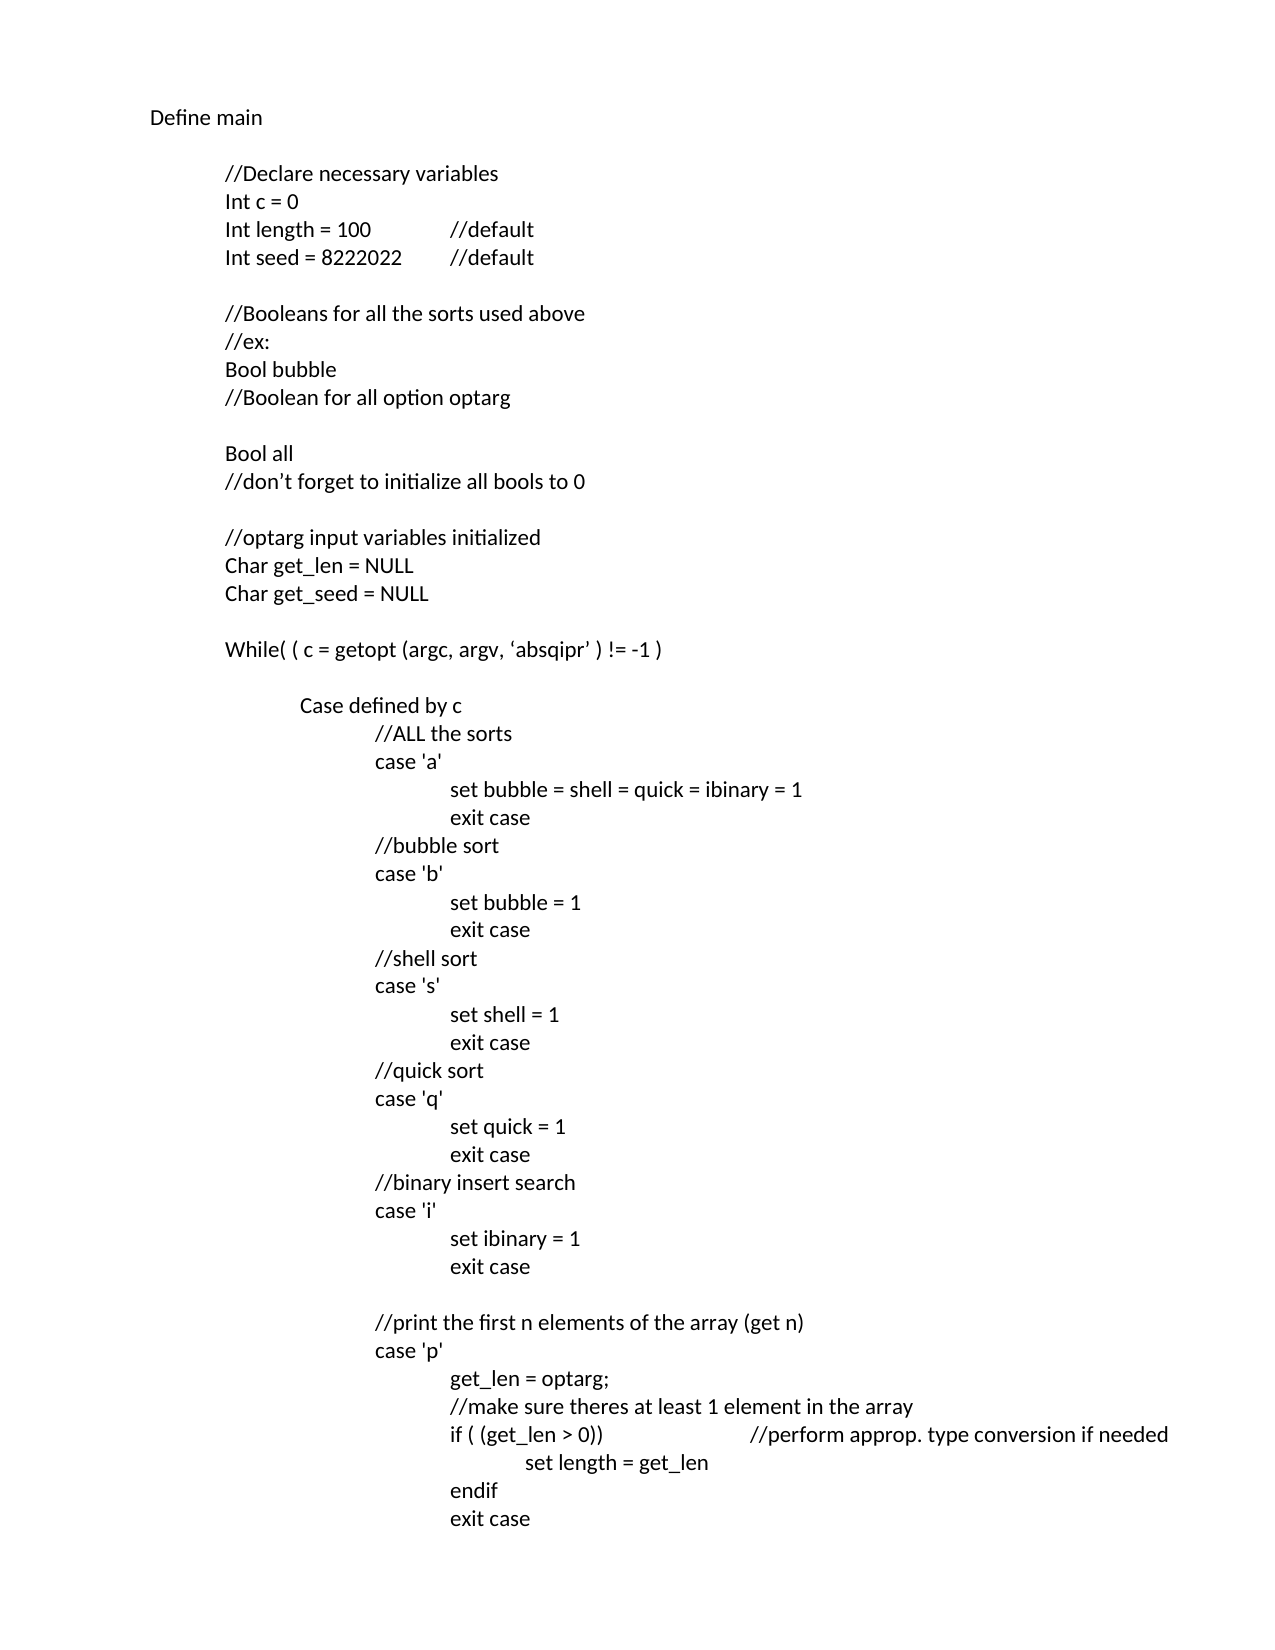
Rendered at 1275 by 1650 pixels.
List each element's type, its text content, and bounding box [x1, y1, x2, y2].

text case 'i' [75, 1196, 1200, 1224]
text //quick sort [75, 1056, 1200, 1084]
text //shell sort [75, 944, 1200, 972]
text //don’t forget to initialize all bools to 0 [75, 467, 1200, 495]
text get_len = optarg; [75, 1364, 1200, 1392]
text set bubble = 1 [75, 888, 1200, 916]
text exit case [75, 803, 1200, 832]
text //print the first n elements of the array (get n) [75, 1308, 1200, 1336]
text Bool all [150, 439, 1200, 467]
text //Booleans for all the sorts used above [75, 299, 1200, 327]
text set length = get_len [75, 1448, 1200, 1476]
text case 'p' [75, 1336, 1200, 1364]
text Bool bubble [75, 355, 1200, 383]
text endif [75, 1476, 1200, 1504]
text //optarg input variables initialized [75, 523, 1200, 551]
text Define main [75, 103, 1200, 131]
text //Boolean for all option optarg [75, 383, 1200, 411]
text case 'q' [75, 1084, 1200, 1112]
text exit case [75, 916, 1200, 944]
text Char get_len = NULL [75, 551, 1200, 579]
text Int c = 0 [75, 187, 1200, 215]
text exit case [75, 1252, 1200, 1280]
text set ibinary = 1 [75, 1224, 1200, 1252]
text Int seed = 8222022 //default [75, 243, 1200, 271]
text Int length = 100 //default [75, 215, 1200, 243]
text case 'b' [75, 859, 1200, 888]
text set bubble = shell = quick = ibinary = 1 [75, 776, 1200, 803]
text exit case [75, 1140, 1200, 1168]
text exit case [75, 1504, 1200, 1532]
text Case defined by c [75, 691, 1200, 719]
text Char get_seed = NULL [75, 579, 1200, 607]
text //binary insert search [75, 1168, 1200, 1196]
text While( ( c = getopt (argc, argv, ‘absqipr’ ) != -1 ) [75, 635, 1200, 663]
text //make sure theres at least 1 element in the array [75, 1392, 1200, 1420]
text exit case [75, 1028, 1200, 1056]
text //ex: [75, 327, 1200, 355]
text //Declare necessary variables [75, 159, 1200, 187]
text set quick = 1 [75, 1112, 1200, 1140]
text case 'a' [75, 747, 1200, 776]
text if ( (get_len > 0)) //perform approp. type conversion if needed [75, 1420, 1200, 1448]
text set shell = 1 [75, 1000, 1200, 1028]
text //bubble sort [75, 832, 1200, 859]
text case 's' [75, 972, 1200, 1000]
text //ALL the sorts [75, 719, 1200, 747]
